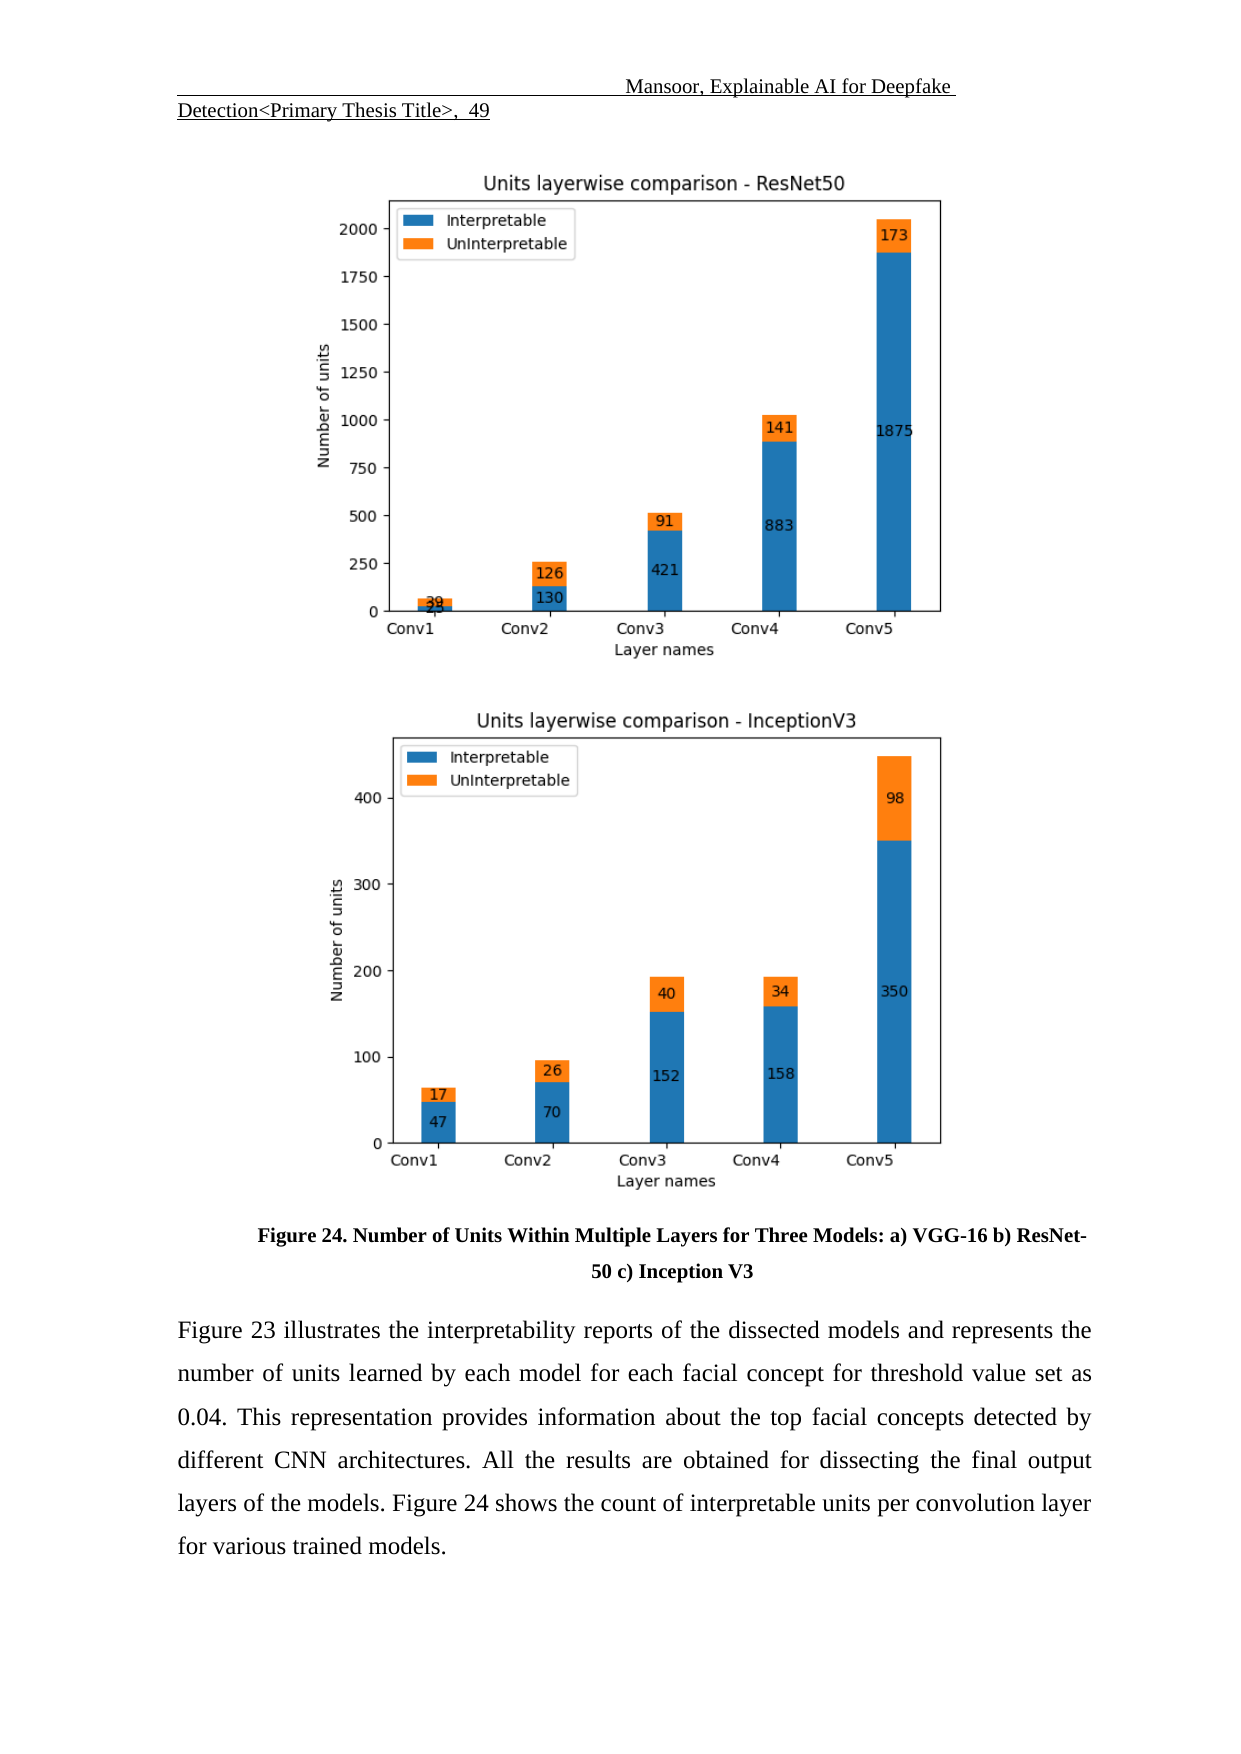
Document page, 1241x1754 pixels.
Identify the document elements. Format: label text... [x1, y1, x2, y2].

text Figure 23 illustrates the interpretability reports of the dissected models and represents the number of units learned by each model for each facial concept for threshold value set as 0.04. This representation provides information about the top facial concepts detected by different CNN architectures. All the results are obtained for dissecting the final output layers of the models. Figure 24 shows the count of interpretable units per convolution layer for various trained models. [177, 1315, 1092, 1560]
list Figure 24. Number of Units Within Multiple Layers for Three Models: a) VGG-16 b) ResNet-50 c) Inception V3 [252, 1222, 1092, 1283]
picture [310, 676, 960, 1192]
picture [310, 147, 960, 663]
